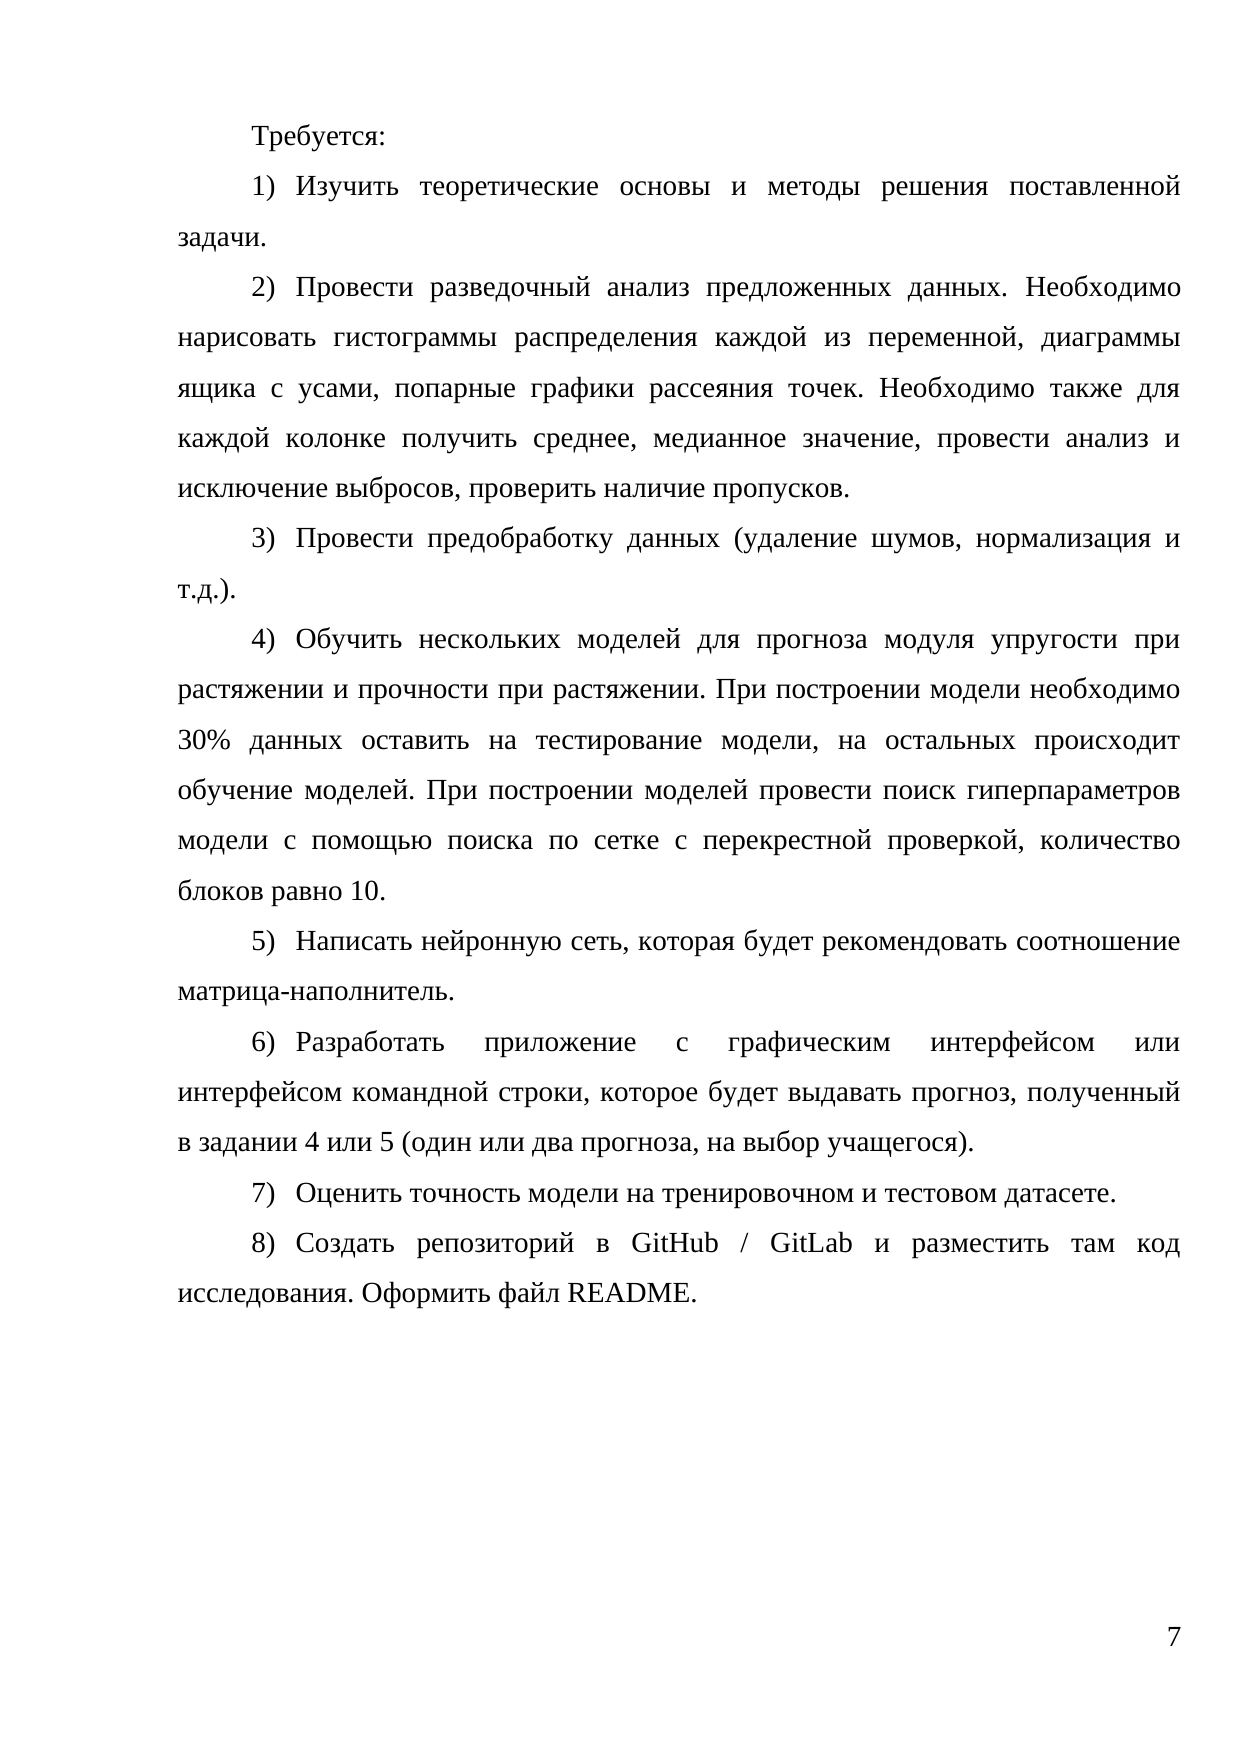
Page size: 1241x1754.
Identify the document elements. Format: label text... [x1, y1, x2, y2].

list Изучить теоретические основы и методы решения поставленной задачи. [177, 168, 1181, 252]
text Требуется: [177, 118, 1181, 152]
list Написать нейронную сеть, которая будет рекомендовать соотношение матрица-наполнитель. [177, 923, 1181, 1007]
list Обучить нескольких моделей для прогноза модуля упругости при растяжении и прочности при растяжении. При построении модели необходимо 30% данных оставить на тестирование модели, на остальных происходит обучение моделей. При построении моделей провести поиск гиперпараметров модели с помощью поиска по сетке с перекрестной проверкой, количество блоков равно 10. [177, 621, 1181, 906]
list Провести разведочный анализ предложенных данных. Необходимо нарисовать гистограммы распределения каждой из переменной, диаграммы ящика с усами, попарные графики рассеяния точек. Необходимо также для каждой колонке получить среднее, медианное значение, провести анализ и исключение выбросов, проверить наличие пропусков. [177, 269, 1181, 504]
list Разработать приложение с графическим интерфейсом или интерфейсом командной строки, которое будет выдавать прогноз, полученный в задании 4 или 5 (один или два прогноза, на выбор учащегося). [177, 1024, 1181, 1158]
list Создать репозиторий в GitHub / GitLab и разместить там код исследования. Оформить файл README. [177, 1225, 1181, 1309]
list Провести предобработку данных (удаление шумов, нормализация и т.д.). [177, 521, 1181, 604]
list Оценить точность модели на тренировочном и тестовом датасете. [177, 1175, 1181, 1208]
